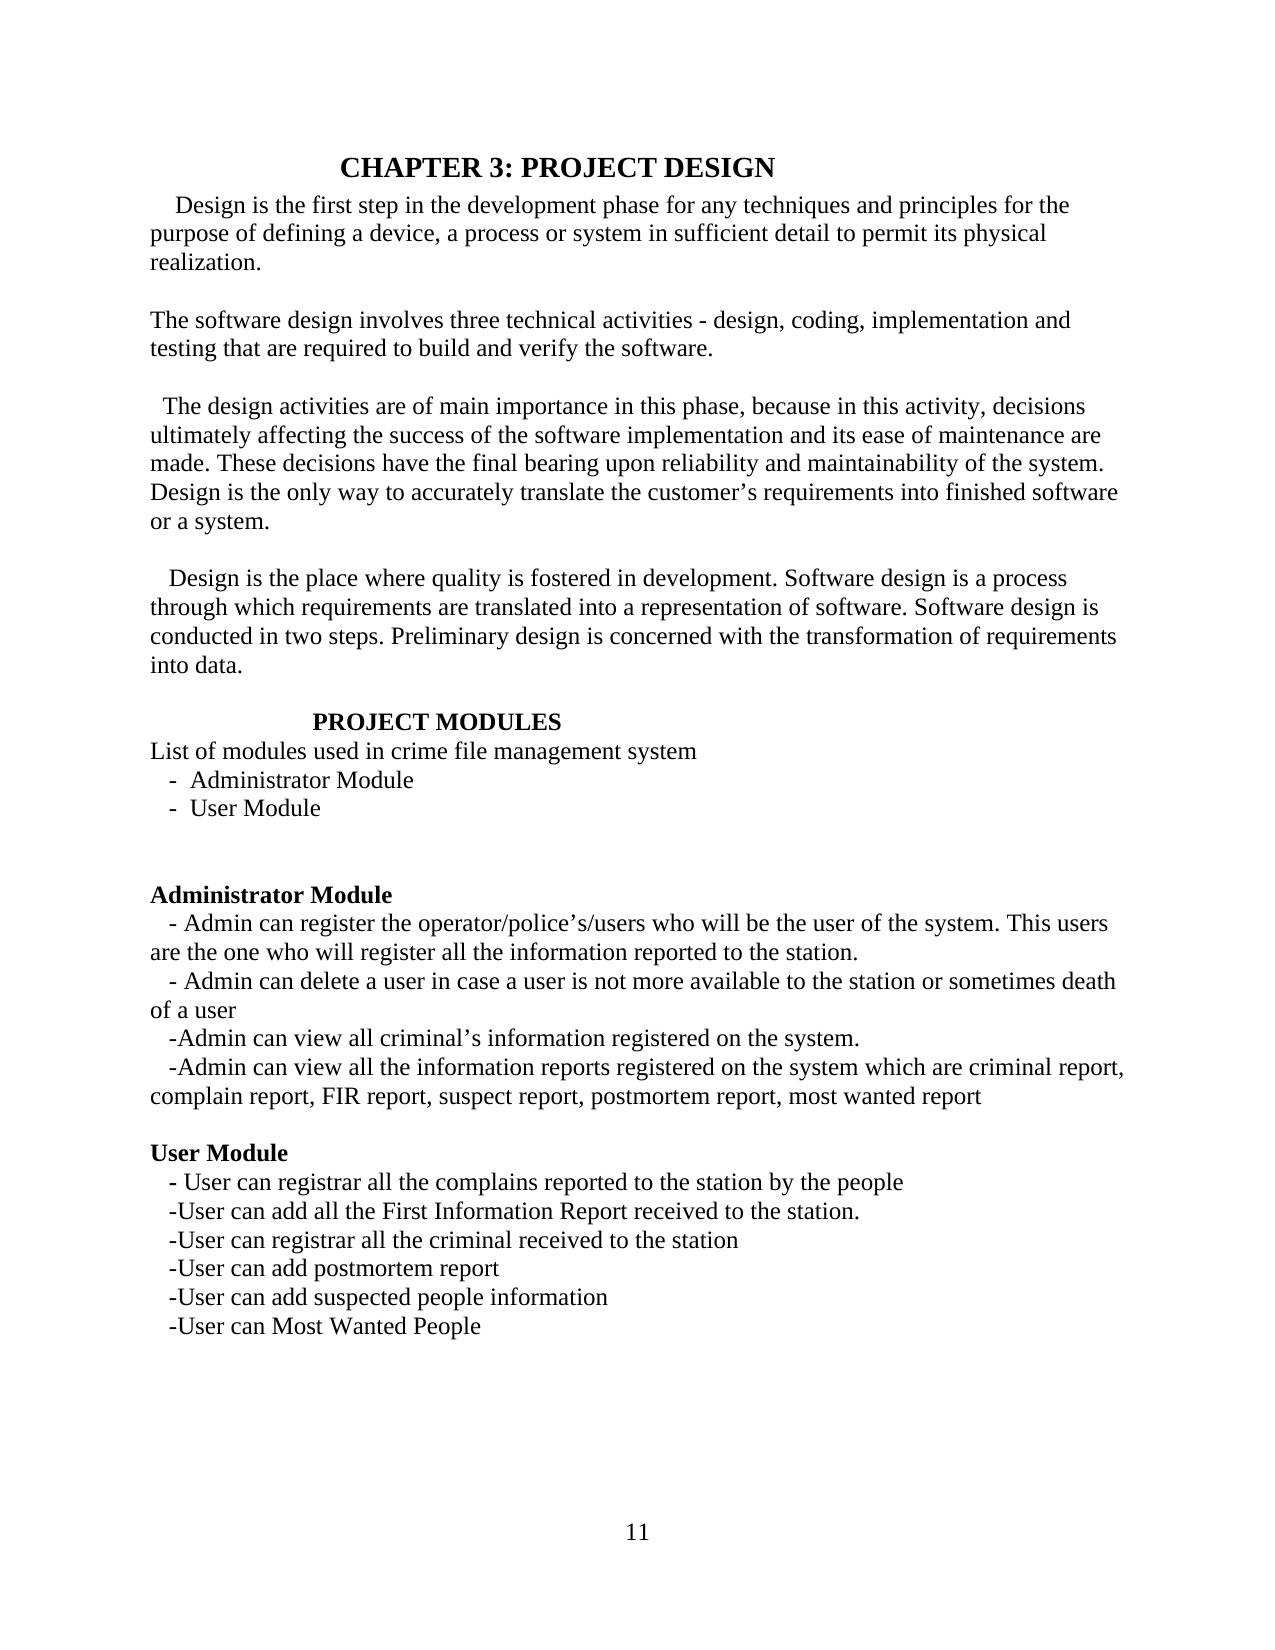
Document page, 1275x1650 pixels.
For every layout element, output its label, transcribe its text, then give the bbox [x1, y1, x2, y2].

subtitle CHAPTER 3: PROJECT DESIGN [150, 150, 1125, 183]
text User Module [150, 1138, 1125, 1167]
text - Admin can delete a user in case a user is not more available to the station or sometimes death of a user [150, 966, 1125, 1023]
text List of modules used in crime file management system [150, 736, 1125, 765]
text - Administrator Module [150, 765, 1125, 793]
text - User can registrar all the complains reported to the station by the people [150, 1167, 1125, 1196]
text - User Module [150, 793, 1125, 822]
text -Admin can view all criminal’s information registered on the system. [150, 1023, 1125, 1052]
text Design is the place where quality is fostered in development. Software design is a process through which requirements are translated into a representation of software. Software design is conducted in two steps. Preliminary design is concerned with the transformation of requirements into data. [150, 563, 1125, 678]
text -User can Most Wanted People [150, 1311, 1125, 1340]
text The design activities are of main importance in this phase, because in this activity, decisions ultimately affecting the success of the software implementation and its ease of maintenance are made. These decisions have the final bearing upon reliability and maintainability of the system. Design is the only way to accurately translate the customer’s requirements into finished software or a system. [150, 391, 1125, 535]
text -User can add postmortem report [150, 1253, 1125, 1282]
text Administrator Module [150, 880, 1125, 908]
text -Admin can view all the information reports registered on the system which are criminal report, complain report, FIR report, suspect report, postmortem report, most wanted report [150, 1052, 1125, 1110]
text -User can add suspected people information [150, 1282, 1125, 1311]
text PROJECT MODULES [150, 707, 1125, 736]
text The software design involves three technical activities - design, coding, implementation and testing that are required to build and verify the software. [150, 305, 1125, 362]
text -User can add all the First Information Report received to the station. [150, 1196, 1125, 1225]
text -User can registrar all the criminal received to the station [150, 1225, 1125, 1253]
text Design is the first step in the development phase for any techniques and principles for the purpose of defining a device, a process or system in sufficient detail to permit its physical realization. [150, 190, 1125, 276]
text - Admin can register the operator/police’s/users who will be the user of the system. This users are the one who will register all the information reported to the station. [150, 908, 1125, 966]
